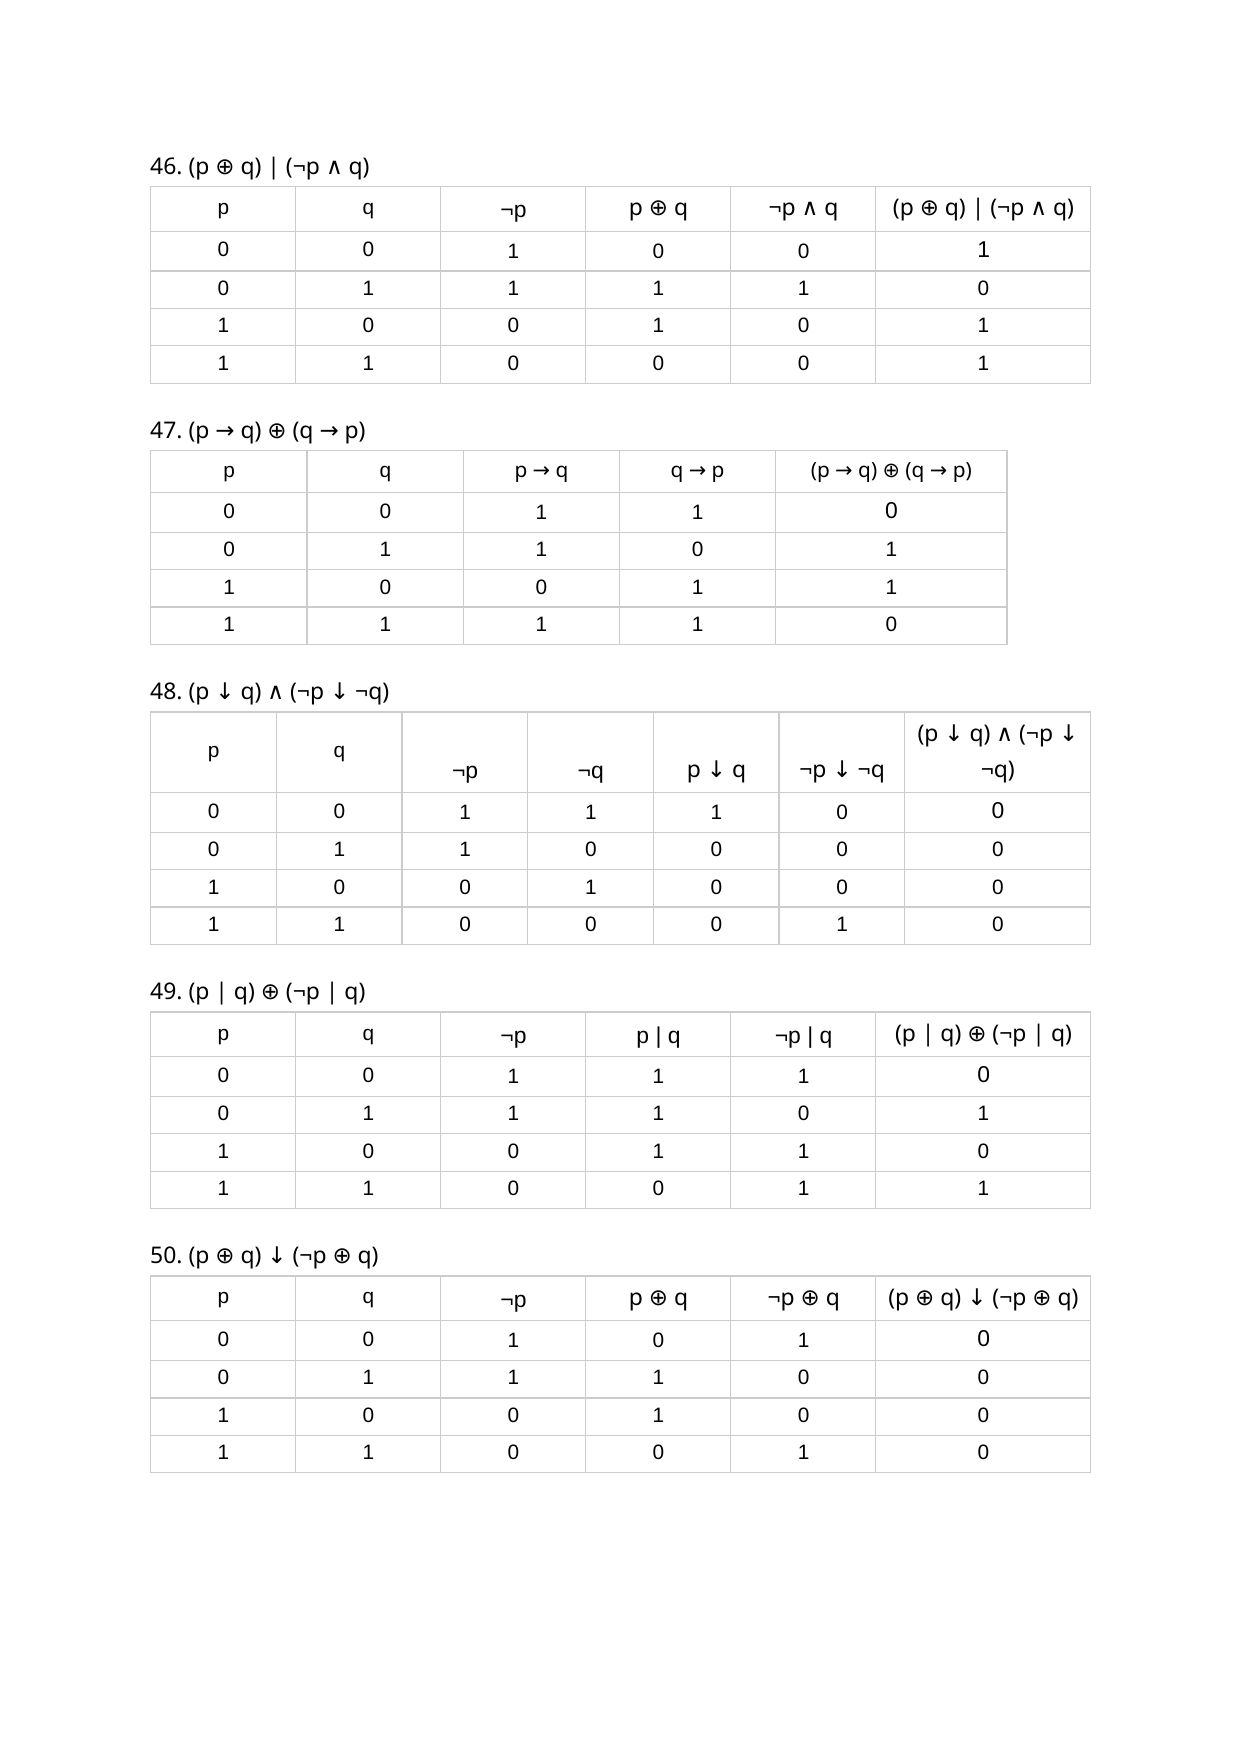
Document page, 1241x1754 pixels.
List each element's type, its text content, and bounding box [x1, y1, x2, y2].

table_header ¬p [441, 1013, 585, 1056]
table_header p [151, 1277, 295, 1320]
table_cell 0 [528, 908, 653, 944]
table_header q [296, 1277, 440, 1320]
table_header p ⊕ q [586, 187, 730, 231]
table_cell 0 [277, 870, 401, 906]
table_cell 0 [296, 1321, 440, 1360]
table_cell 0 [905, 870, 1090, 906]
table_cell 1 [586, 272, 730, 308]
table_cell 0 [151, 493, 306, 532]
table_header ¬p [441, 187, 585, 231]
table_cell 0 [654, 908, 778, 944]
table_cell 1 [277, 833, 401, 869]
table_cell 0 [780, 870, 904, 906]
table_header ¬p ↓ ¬q [780, 713, 904, 792]
table_header p ⊕ q [586, 1277, 730, 1320]
table_cell 0 [586, 1321, 730, 1360]
table_cell 0 [151, 793, 276, 832]
table_header ¬p [441, 1277, 585, 1320]
table_cell 1 [731, 1436, 875, 1472]
table_cell 0 [151, 1321, 295, 1360]
table_cell 1 [876, 232, 1090, 270]
table_cell 1 [151, 1134, 295, 1171]
table_cell 0 [151, 232, 295, 270]
table_cell 0 [528, 833, 653, 869]
table_cell 0 [308, 493, 463, 532]
table_cell 0 [731, 1097, 875, 1133]
table_header q → p [620, 451, 775, 492]
table_cell 1 [586, 1097, 730, 1133]
table_cell 1 [731, 272, 875, 308]
table_header p [151, 713, 276, 792]
table_cell 1 [151, 908, 276, 944]
table_cell 1 [876, 1172, 1090, 1208]
text 50. (p ⊕ q) ↓ (¬p ⊕ q) [150, 1239, 1090, 1271]
table_cell 0 [151, 1361, 295, 1397]
table_cell 1 [441, 232, 585, 270]
table_cell 1 [296, 1436, 440, 1472]
table_cell 1 [296, 272, 440, 308]
table_cell 1 [620, 608, 775, 644]
table_cell 0 [151, 1097, 295, 1133]
table_cell 1 [151, 608, 306, 644]
table_cell 0 [620, 533, 775, 569]
table_cell 0 [876, 1321, 1090, 1360]
table_cell 1 [151, 1399, 295, 1434]
table_header q [277, 713, 401, 792]
table_cell 0 [296, 232, 440, 270]
table_cell 1 [731, 1134, 875, 1171]
text 47. (p → q) ⊕ (q → p) [150, 414, 1090, 445]
table_cell 1 [731, 1172, 875, 1208]
table_cell 0 [731, 346, 875, 383]
table_cell 1 [620, 570, 775, 606]
table_cell 1 [296, 1097, 440, 1133]
table_cell 0 [296, 1399, 440, 1434]
table_cell 0 [586, 1436, 730, 1472]
table_cell 0 [876, 1057, 1090, 1096]
table_cell 1 [403, 833, 527, 869]
table_cell 0 [464, 570, 619, 606]
table_cell 1 [654, 793, 778, 832]
table_cell 1 [441, 272, 585, 308]
table_header (p ↓ q) ∧ (¬p ↓ ¬q) [905, 713, 1090, 792]
table_header (p → q) ⊕ (q → p) [776, 451, 1006, 492]
table_cell 0 [586, 346, 730, 383]
table_cell 0 [731, 1399, 875, 1434]
table_cell 0 [151, 1057, 295, 1096]
table_cell 1 [151, 346, 295, 383]
table_cell 0 [403, 908, 527, 944]
table_cell 1 [464, 608, 619, 644]
text 46. (p ⊕ q) | (¬p ∧ q) [150, 150, 1090, 181]
table_header p [151, 451, 306, 492]
table_cell 0 [876, 1134, 1090, 1171]
table_cell 0 [441, 1172, 585, 1208]
table_cell 0 [876, 272, 1090, 308]
table_header q [296, 187, 440, 231]
table_cell 0 [654, 870, 778, 906]
text 49. (p | q) ⊕ (¬p | q) [150, 975, 1090, 1007]
table_cell 1 [308, 533, 463, 569]
table_cell 0 [776, 493, 1006, 532]
table_cell 0 [277, 793, 401, 832]
table_cell 0 [780, 833, 904, 869]
table_cell 0 [151, 272, 295, 308]
table_cell 0 [586, 1172, 730, 1208]
table_cell 1 [876, 1097, 1090, 1133]
table_cell 0 [876, 1361, 1090, 1397]
table_cell 0 [441, 1134, 585, 1171]
table_cell 1 [528, 793, 653, 832]
table_cell 1 [403, 793, 527, 832]
table_cell 1 [296, 1361, 440, 1397]
table_cell 0 [403, 870, 527, 906]
table_cell 0 [654, 833, 778, 869]
table_cell 1 [441, 1097, 585, 1133]
table_cell 1 [277, 908, 401, 944]
table_cell 1 [296, 346, 440, 383]
table_cell 1 [586, 1134, 730, 1171]
table_cell 1 [151, 309, 295, 345]
table_header p [151, 187, 295, 231]
table_header q [296, 1013, 440, 1056]
table_cell 1 [780, 908, 904, 944]
table_cell 0 [296, 1134, 440, 1171]
table_header (p ⊕ q) ↓ (¬p ⊕ q) [876, 1277, 1090, 1320]
table_cell 0 [876, 1436, 1090, 1472]
table_header (p ⊕ q) | (¬p ∧ q) [876, 187, 1090, 231]
table_cell 1 [620, 493, 775, 532]
table_cell 0 [876, 1399, 1090, 1434]
table_header ¬p ∧ q [731, 187, 875, 231]
table_cell 1 [464, 493, 619, 532]
table_cell 1 [776, 533, 1006, 569]
table_header ¬p | q [731, 1013, 875, 1056]
table_header q [308, 451, 463, 492]
table_header p → q [464, 451, 619, 492]
table_cell 1 [776, 570, 1006, 606]
table_cell 0 [441, 1436, 585, 1472]
table_header p ↓ q [654, 713, 778, 792]
table_cell 1 [151, 1172, 295, 1208]
table_cell 1 [441, 1361, 585, 1397]
table_cell 0 [441, 346, 585, 383]
text 48. (p ↓ q) ∧ (¬p ↓ ¬q) [150, 675, 1090, 707]
table_cell 0 [905, 908, 1090, 944]
table_cell 1 [151, 870, 276, 906]
table_cell 1 [876, 309, 1090, 345]
table_cell 1 [586, 309, 730, 345]
table_cell 0 [441, 309, 585, 345]
table_cell 0 [905, 793, 1090, 832]
table_cell 0 [296, 309, 440, 345]
table_header (p | q) ⊕ (¬p | q) [876, 1013, 1090, 1056]
table_cell 1 [441, 1321, 585, 1360]
table_cell 0 [586, 232, 730, 270]
table_header ¬p ⊕ q [731, 1277, 875, 1320]
table_cell 0 [780, 793, 904, 832]
table_cell 0 [441, 1399, 585, 1434]
table_cell 1 [528, 870, 653, 906]
table_cell 0 [151, 533, 306, 569]
table_header ¬q [528, 713, 653, 792]
table_cell 1 [464, 533, 619, 569]
table_header p | q [586, 1013, 730, 1056]
table_cell 1 [731, 1321, 875, 1360]
table_cell 1 [586, 1057, 730, 1096]
table_cell 0 [151, 833, 276, 869]
table_cell 0 [731, 1361, 875, 1397]
table_header p [151, 1013, 295, 1056]
table_cell 1 [876, 346, 1090, 383]
table_cell 0 [731, 309, 875, 345]
table_cell 1 [586, 1361, 730, 1397]
table_cell 1 [308, 608, 463, 644]
table_cell 0 [905, 833, 1090, 869]
table_cell 1 [441, 1057, 585, 1096]
table_cell 1 [151, 570, 306, 606]
table_cell 1 [151, 1436, 295, 1472]
table_cell 1 [586, 1399, 730, 1434]
table_cell 0 [776, 608, 1006, 644]
table_cell 1 [296, 1172, 440, 1208]
table_cell 0 [296, 1057, 440, 1096]
table_cell 1 [731, 1057, 875, 1096]
table_cell 0 [731, 232, 875, 270]
table_cell 0 [308, 570, 463, 606]
table_header ¬p [403, 713, 527, 792]
